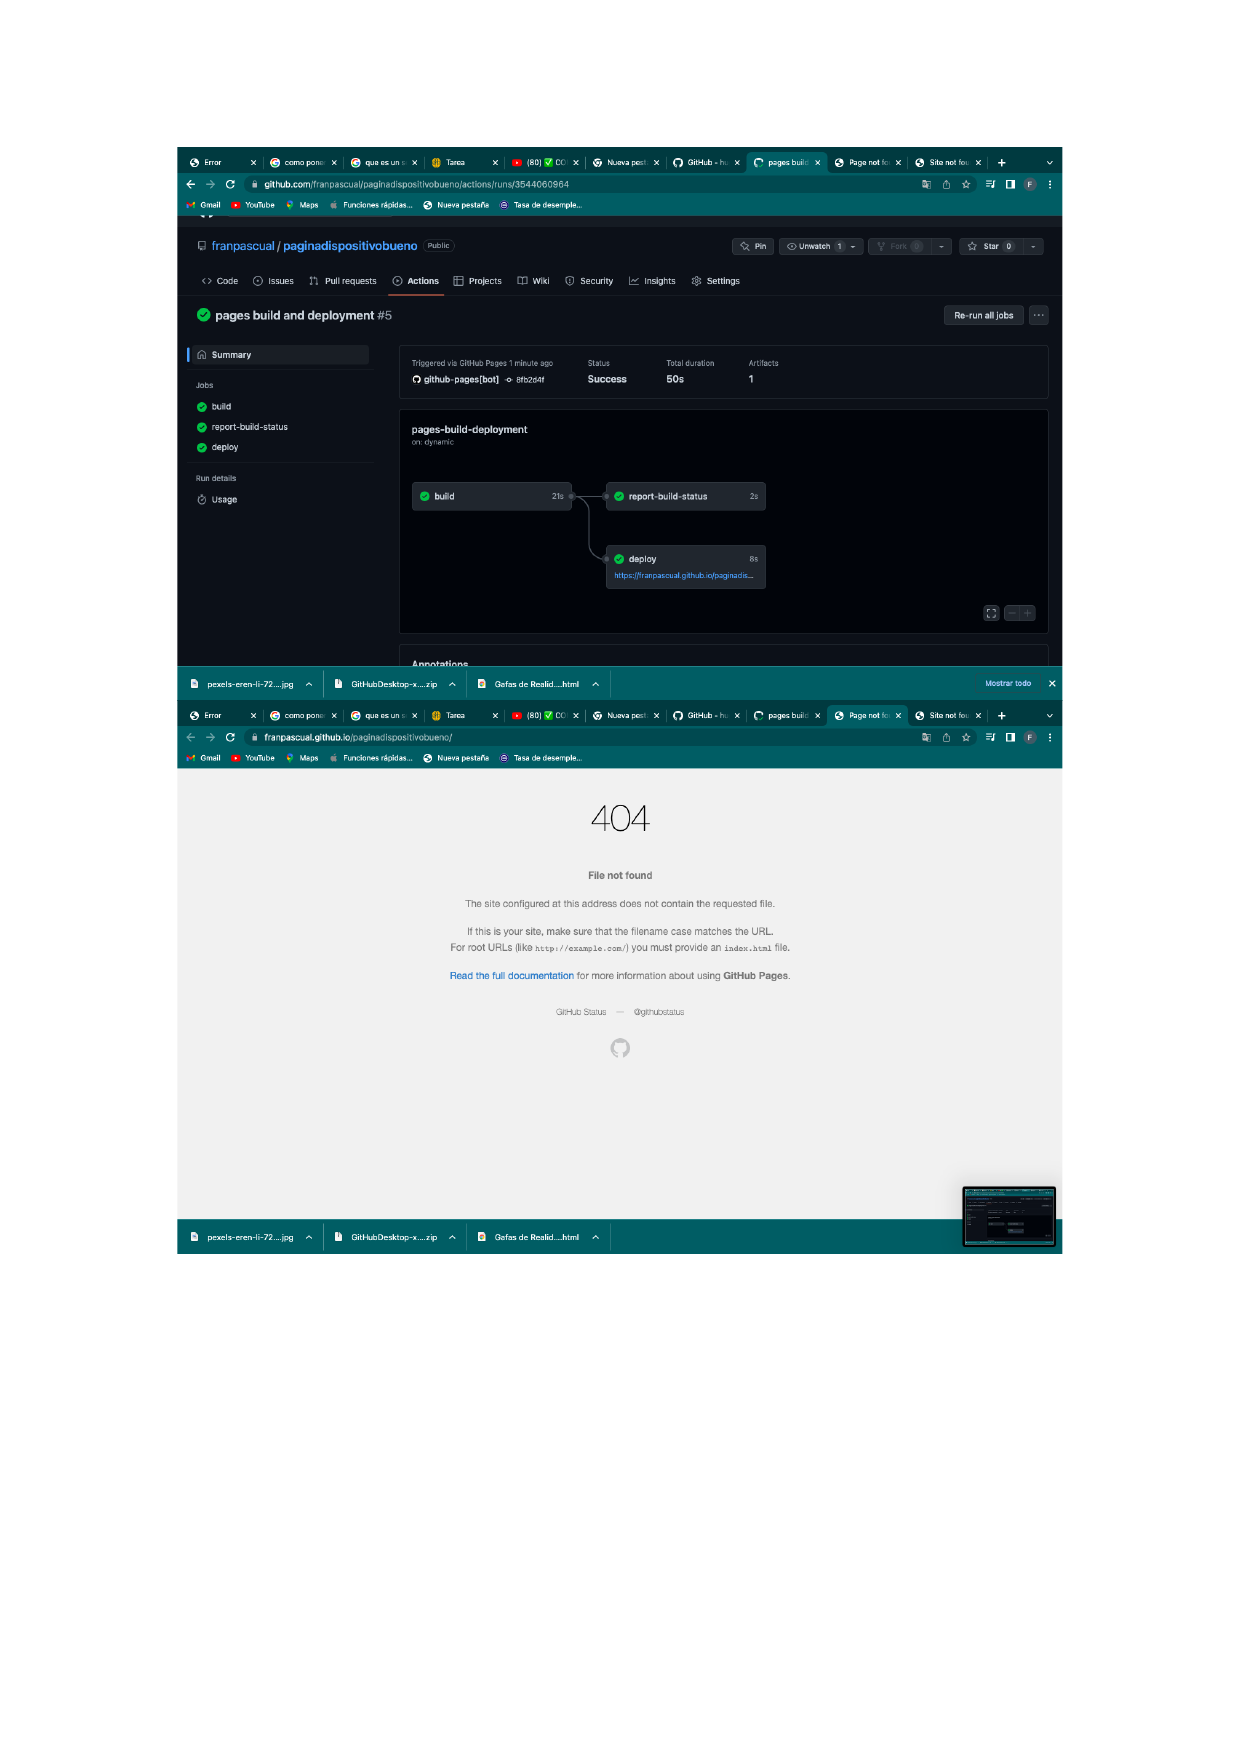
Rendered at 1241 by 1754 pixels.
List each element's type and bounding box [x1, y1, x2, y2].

picture [177, 147, 1063, 1254]
